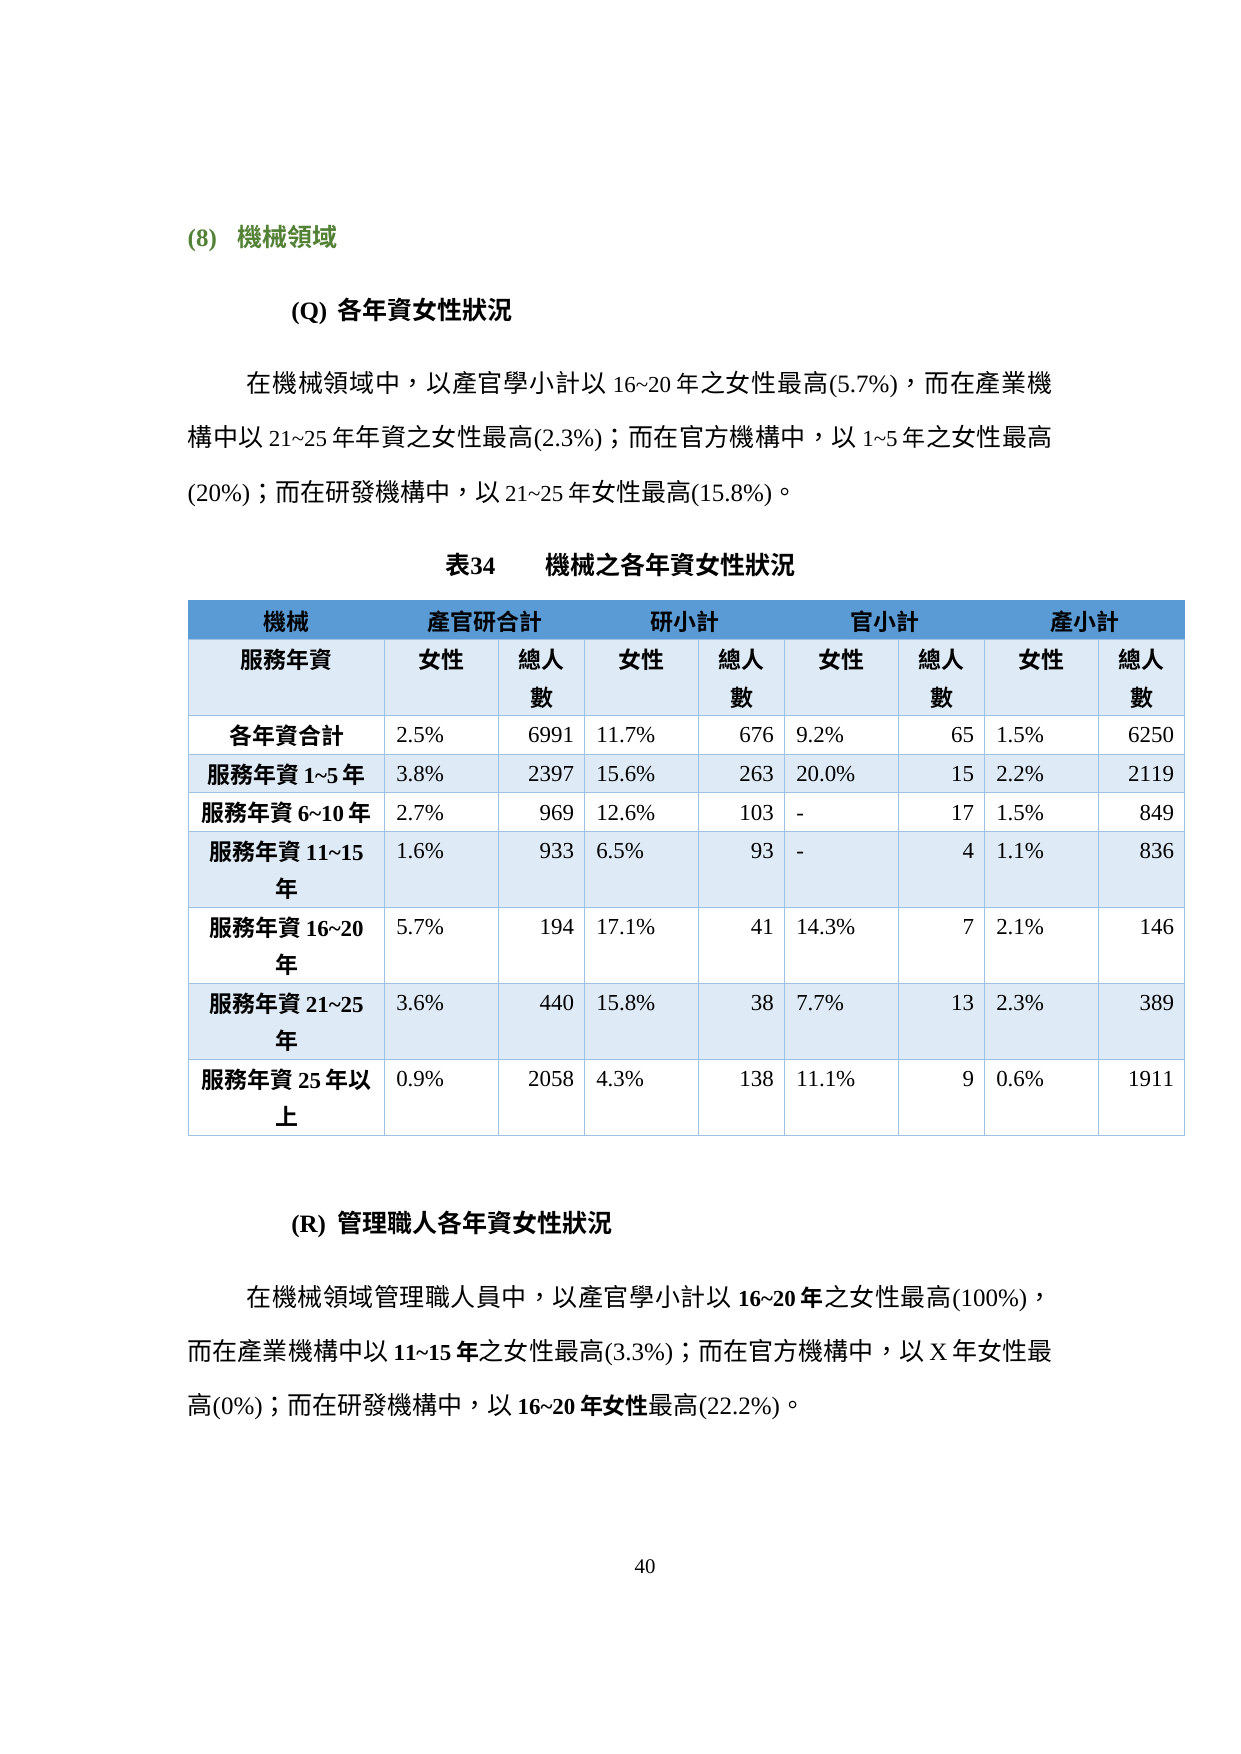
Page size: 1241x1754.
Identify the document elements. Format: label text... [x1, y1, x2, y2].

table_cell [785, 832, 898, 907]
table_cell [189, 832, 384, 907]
subtitle 管理職人各年資女性狀況 [291, 1204, 1053, 1240]
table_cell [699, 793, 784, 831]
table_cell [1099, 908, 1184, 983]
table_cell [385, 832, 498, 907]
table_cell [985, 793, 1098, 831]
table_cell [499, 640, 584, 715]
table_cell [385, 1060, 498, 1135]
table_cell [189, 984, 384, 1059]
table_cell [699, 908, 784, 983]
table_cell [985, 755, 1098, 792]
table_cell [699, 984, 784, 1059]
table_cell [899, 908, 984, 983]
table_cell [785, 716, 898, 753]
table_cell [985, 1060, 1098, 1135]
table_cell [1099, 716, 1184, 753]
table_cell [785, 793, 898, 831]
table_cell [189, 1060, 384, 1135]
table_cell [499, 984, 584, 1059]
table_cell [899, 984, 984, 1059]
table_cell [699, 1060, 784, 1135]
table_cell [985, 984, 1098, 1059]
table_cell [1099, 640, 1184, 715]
text 在機械領域管理職人員中，以產官學小計以16~20年之女性最高(100%)，而在產業機構中以11~15年之女性最高(3.3%)；而在官方機構中，以X年女性最高(0%)；而在研發機構中，以16~20年女性最高(22.2%)。 [187, 1277, 1053, 1422]
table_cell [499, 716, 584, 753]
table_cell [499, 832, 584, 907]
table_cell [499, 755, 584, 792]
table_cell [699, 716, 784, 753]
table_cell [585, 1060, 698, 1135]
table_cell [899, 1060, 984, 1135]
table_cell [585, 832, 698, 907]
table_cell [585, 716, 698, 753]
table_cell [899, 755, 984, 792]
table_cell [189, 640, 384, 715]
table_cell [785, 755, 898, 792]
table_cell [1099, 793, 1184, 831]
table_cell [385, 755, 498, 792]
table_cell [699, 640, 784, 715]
subtitle 各年資女性狀況 [291, 290, 1053, 327]
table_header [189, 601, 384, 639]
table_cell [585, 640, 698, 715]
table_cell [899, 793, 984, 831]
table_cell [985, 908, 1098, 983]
text 在機械領域中，以產官學小計以16~20年之女性最高(5.7%)，而在產業機構中以21~25年年資之女性最高(2.3%)；而在官方機構中，以1~5年之女性最高(20%)；而在研發機構中，以21~25年女性最高(15.8%)。 [187, 363, 1053, 508]
text 機械之各年資女性狀況 [187, 545, 1053, 582]
subtitle 機械領域 [187, 217, 1053, 253]
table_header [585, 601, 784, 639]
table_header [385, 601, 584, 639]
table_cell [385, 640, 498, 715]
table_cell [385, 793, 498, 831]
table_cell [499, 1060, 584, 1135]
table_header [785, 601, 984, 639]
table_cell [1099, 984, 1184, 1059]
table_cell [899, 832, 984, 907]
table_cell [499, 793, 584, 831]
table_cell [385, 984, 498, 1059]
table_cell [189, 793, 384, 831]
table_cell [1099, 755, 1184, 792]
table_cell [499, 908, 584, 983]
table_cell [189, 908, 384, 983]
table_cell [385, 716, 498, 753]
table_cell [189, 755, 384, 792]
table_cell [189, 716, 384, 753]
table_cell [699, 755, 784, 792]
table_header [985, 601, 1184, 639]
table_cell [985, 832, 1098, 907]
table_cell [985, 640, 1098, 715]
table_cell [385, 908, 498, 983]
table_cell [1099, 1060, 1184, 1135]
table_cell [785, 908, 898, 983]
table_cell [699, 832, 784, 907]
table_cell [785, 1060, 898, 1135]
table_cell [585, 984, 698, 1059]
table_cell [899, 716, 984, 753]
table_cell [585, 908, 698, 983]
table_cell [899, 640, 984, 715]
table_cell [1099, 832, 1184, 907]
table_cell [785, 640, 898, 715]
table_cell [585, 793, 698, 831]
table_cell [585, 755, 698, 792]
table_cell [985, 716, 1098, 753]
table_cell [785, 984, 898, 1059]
